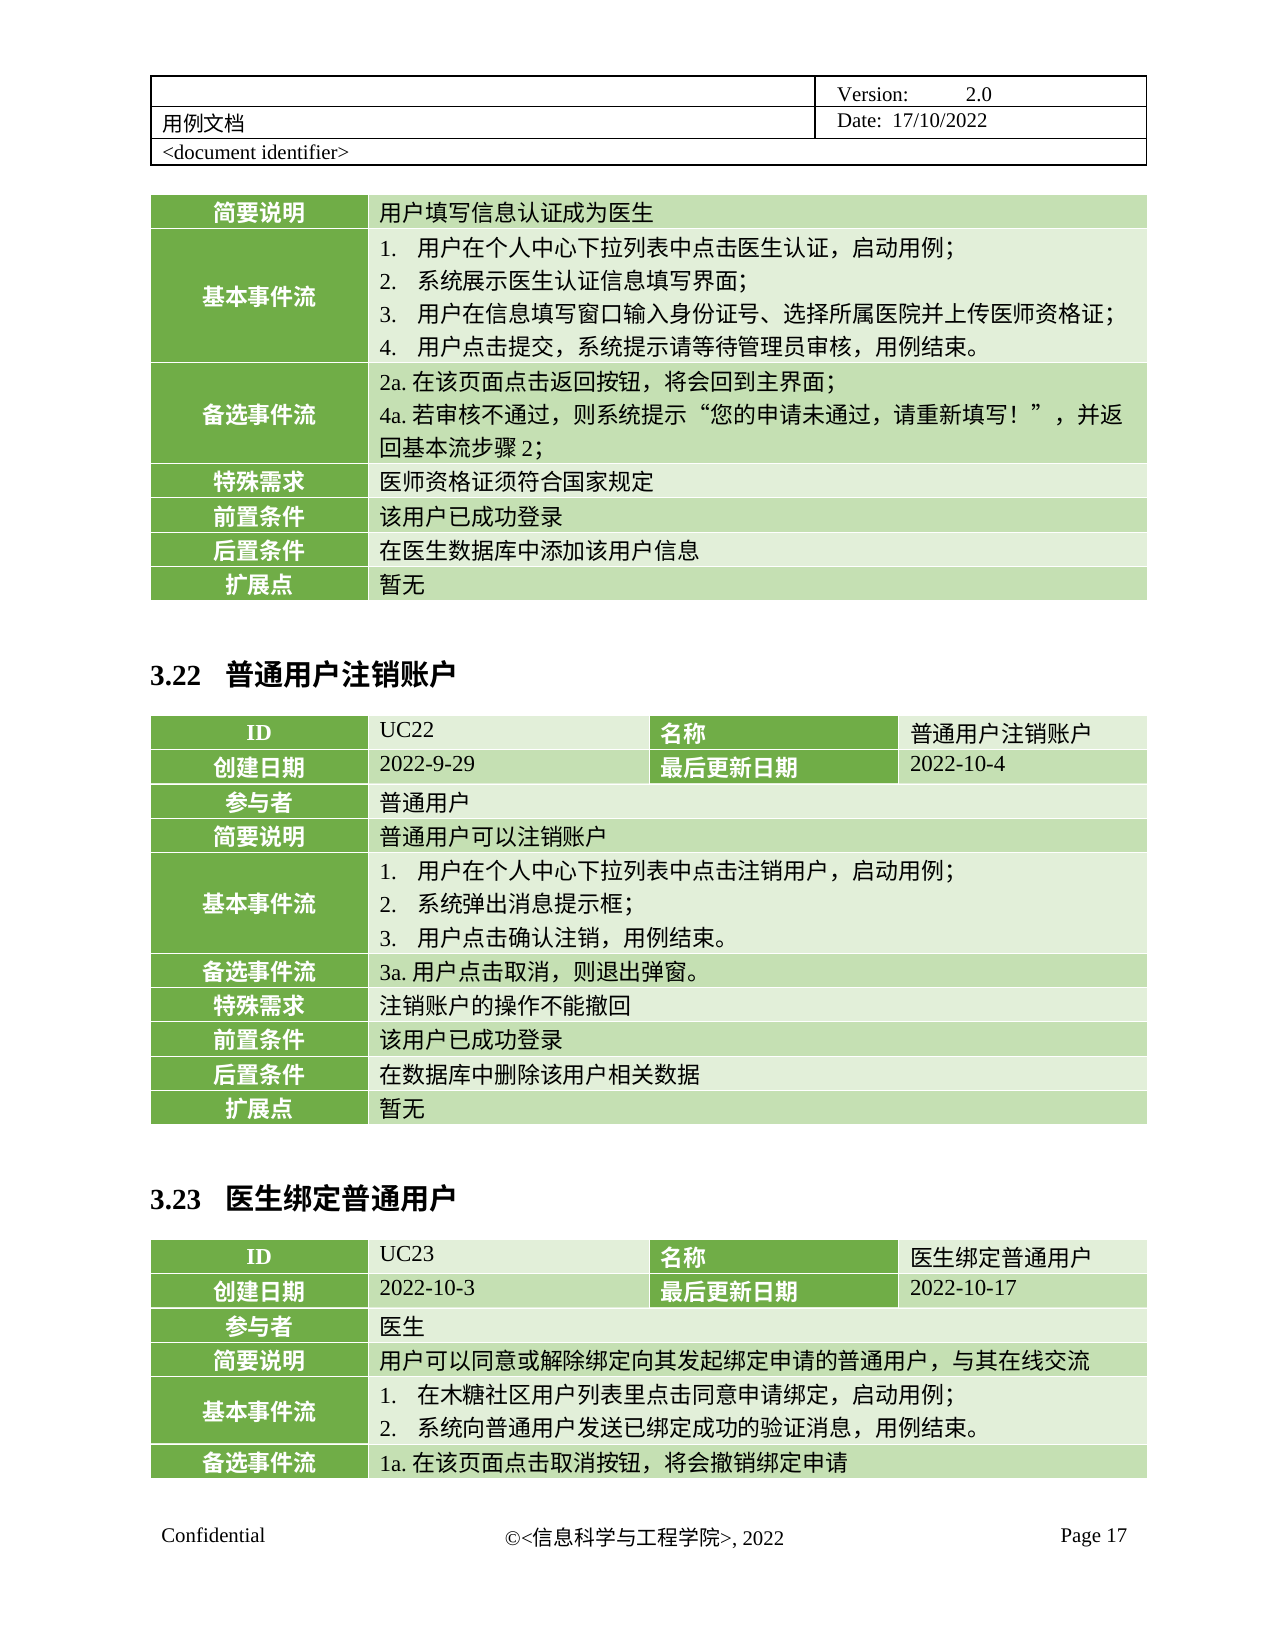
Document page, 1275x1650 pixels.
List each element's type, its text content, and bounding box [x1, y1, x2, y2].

table_cell 2022-10-4 [899, 750, 1147, 783]
table_cell 用户在个人中心下拉列表中点击医生认证，启动用例； 系统展示医生认证信息填写界面； 用户在信息填写窗口输入身份证号、选择所属医院并上传医师资格证； 用户点击提交，系统提示请等待管理员审核，用例结束。 [369, 229, 1147, 362]
table_cell 参与者 [151, 1309, 368, 1342]
table_cell 前置条件 [151, 1022, 368, 1056]
table_cell 该用户已成功登录 [369, 1022, 1147, 1056]
table_cell 备选事件流 [151, 954, 368, 987]
table_cell 在木糖社区用户列表里点击同意申请绑定，启动用例； 系统向普通用户发送已绑定成功的验证消息，用例结束。 [369, 1377, 1147, 1443]
table_cell 后置条件 [151, 533, 368, 566]
table_cell 暂无 [369, 1091, 1147, 1124]
table_cell 备选事件流 [151, 1445, 368, 1478]
table_cell 特殊需求 [151, 464, 368, 497]
table_cell 扩展点 [151, 1091, 368, 1124]
table_cell 基本事件流 [151, 229, 368, 362]
table_cell 基本事件流 [151, 1377, 368, 1443]
table_cell 暂无 [369, 567, 1147, 600]
table_cell 创建日期 [151, 1274, 368, 1307]
table_cell 2a. 在该页面点击返回按钮，将会回到主界面； 4a. 若审核不通过，则系统提示“您的申请未通过，请重新填写！”，并返回基本流步骤2； [369, 363, 1147, 463]
table_cell 在数据库中删除该用户相关数据 [369, 1057, 1147, 1090]
table_header UC23 [369, 1240, 649, 1273]
list 医生绑定普通用户 [150, 1175, 1125, 1218]
table_cell 在医生数据库中添加该用户信息 [369, 533, 1147, 566]
table_header 名称 [650, 1240, 898, 1273]
table_cell 最后更新日期 [650, 750, 898, 783]
table_header 医生绑定普通用户 [899, 1240, 1147, 1273]
table_cell 创建日期 [151, 750, 368, 783]
table_cell 基本事件流 [151, 853, 368, 953]
table_header UC22 [369, 716, 649, 749]
table_cell 1a. 在该页面点击取消按钮，将会撤销绑定申请 [369, 1445, 1147, 1478]
table_cell 前置条件 [151, 498, 368, 532]
table_cell 用户填写信息认证成为医生 [369, 195, 1147, 228]
table_cell 普通用户可以注销账户 [369, 819, 1147, 852]
table_header 普通用户注销账户 [899, 716, 1147, 749]
table_header ID [151, 716, 368, 749]
table_cell 扩展点 [151, 567, 368, 600]
table_cell 医生 [369, 1309, 1147, 1342]
table_cell 参与者 [151, 785, 368, 818]
table_cell 简要说明 [151, 1343, 368, 1376]
table_cell 用户在个人中心下拉列表中点击注销用户，启动用例； 系统弹出消息提示框； 用户点击确认注销，用例结束。 [369, 853, 1147, 953]
table_cell 简要说明 [151, 819, 368, 852]
table_cell 3a. 用户点击取消，则退出弹窗。 [369, 954, 1147, 987]
table_cell 2022-9-29 [369, 750, 649, 783]
list 普通用户注销账户 [150, 651, 1125, 694]
table_cell 医师资格证须符合国家规定 [369, 464, 1147, 497]
table_cell 用户可以同意或解除绑定向其发起绑定申请的普通用户，与其在线交流 [369, 1343, 1147, 1376]
table_header 名称 [650, 716, 898, 749]
table_cell 普通用户 [369, 785, 1147, 818]
table_cell 后置条件 [151, 1057, 368, 1090]
table_cell 该用户已成功登录 [369, 498, 1147, 532]
table_cell 最后更新日期 [650, 1274, 898, 1307]
table_cell 简要说明 [151, 195, 368, 228]
table_cell 特殊需求 [151, 988, 368, 1021]
table_cell 备选事件流 [151, 363, 368, 463]
table_cell 2022-10-3 [369, 1274, 649, 1307]
table_cell 2022-10-17 [899, 1274, 1147, 1307]
table_cell 注销账户的操作不能撤回 [369, 988, 1147, 1021]
table_header ID [151, 1240, 368, 1273]
